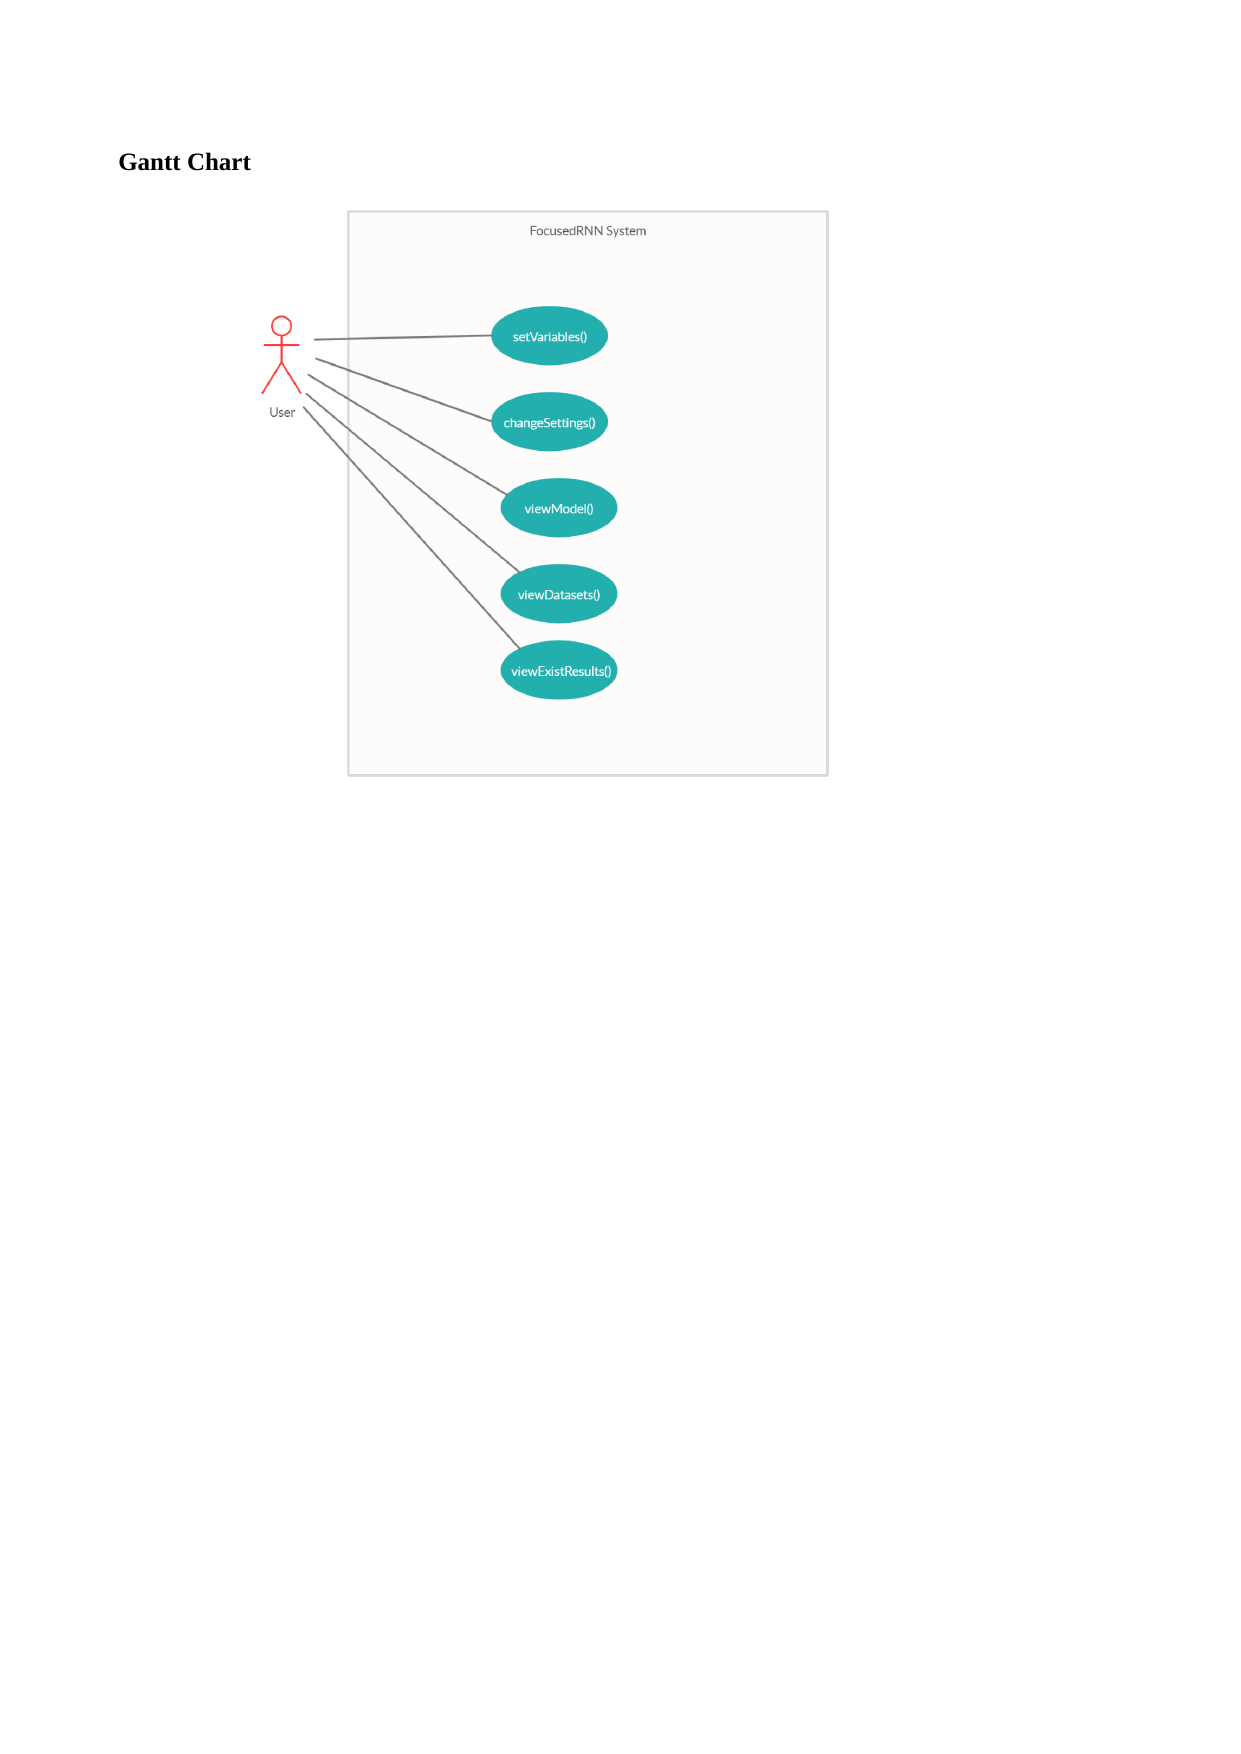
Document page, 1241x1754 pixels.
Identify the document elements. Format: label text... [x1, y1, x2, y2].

picture [243, 192, 845, 794]
text Gantt Chart [118, 147, 1122, 176]
